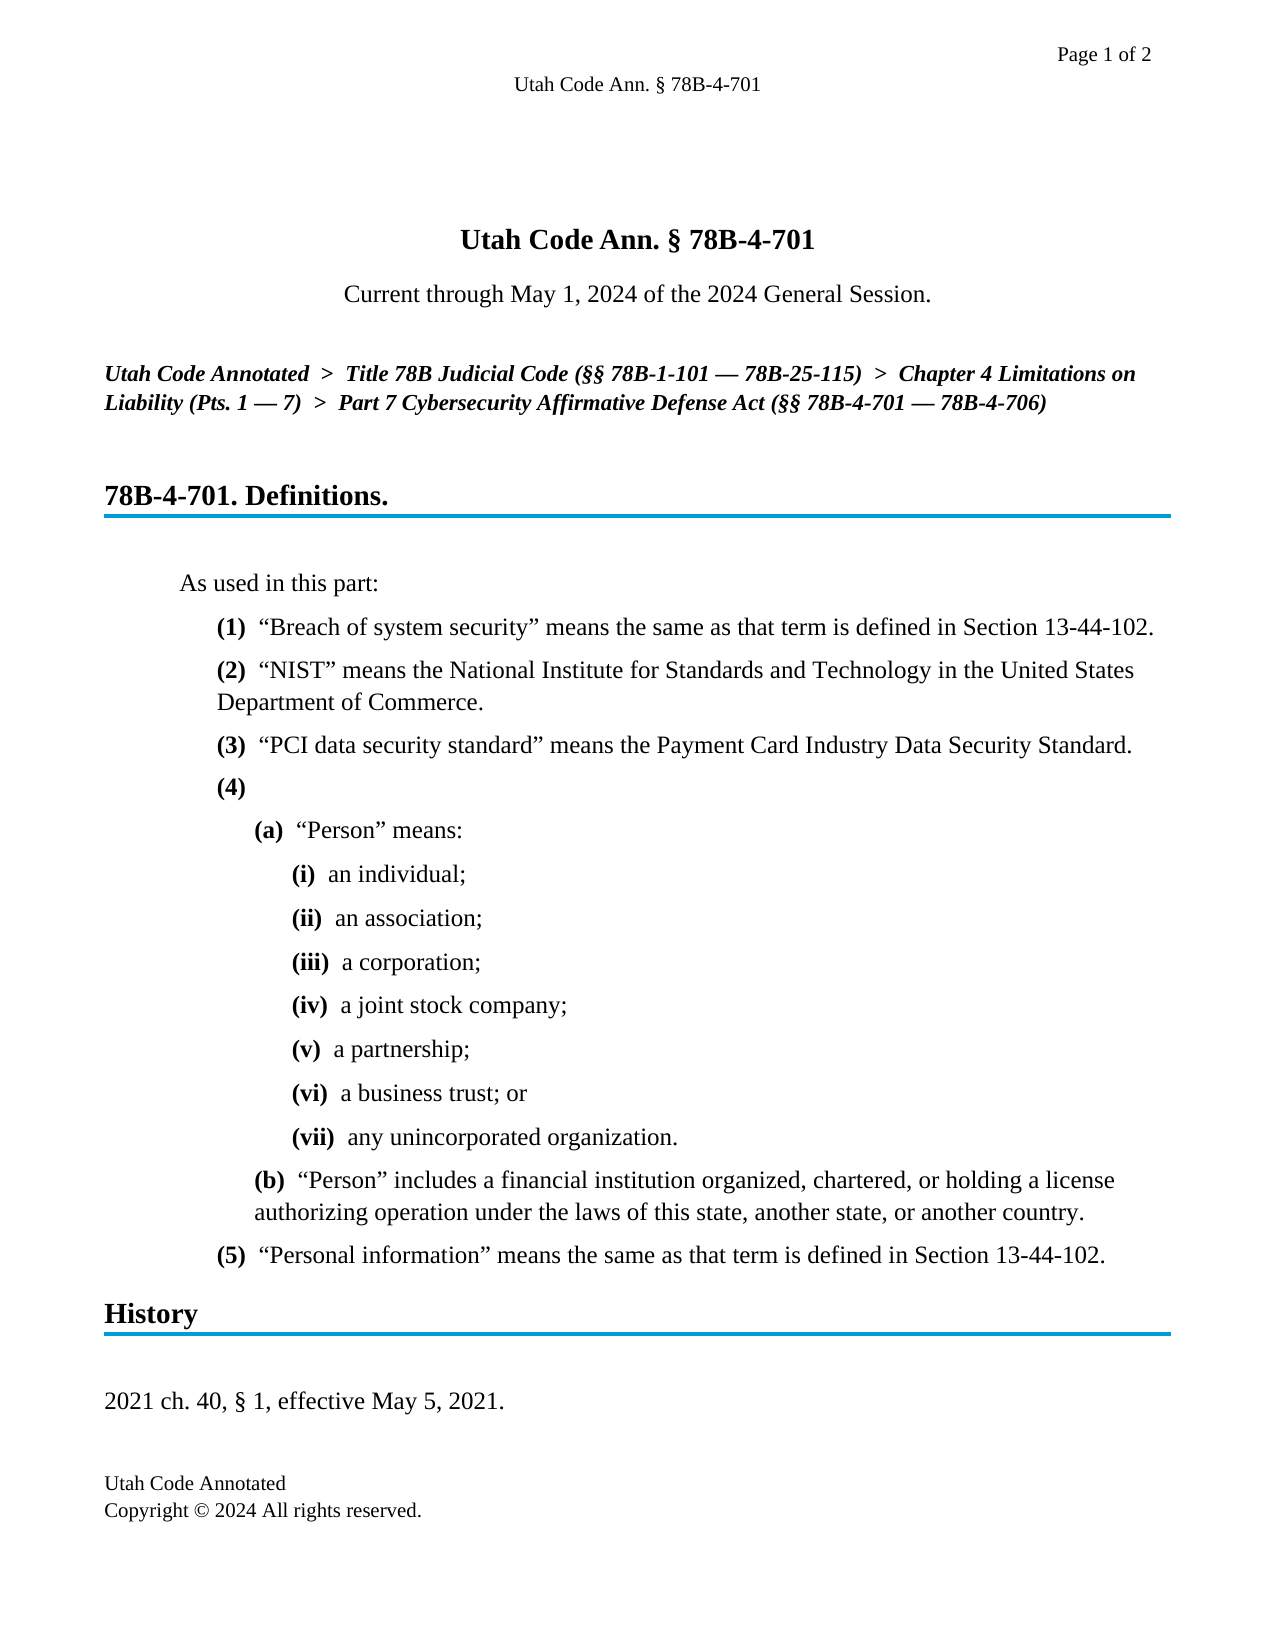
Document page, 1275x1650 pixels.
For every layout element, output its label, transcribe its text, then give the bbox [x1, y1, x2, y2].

text 2021 ch. 40, § 1, effective May 5, 2021. [104, 1383, 1171, 1414]
text As used in this part: [179, 565, 1171, 597]
text (1) “Breach of system security” means the same as that term is defined in Section 13-44-102. [217, 609, 1171, 640]
text (vii) any unincorporated organization. [292, 1119, 1171, 1150]
text (i) an individual; [292, 857, 1171, 888]
text Utah Code Annotated [104, 1439, 1171, 1495]
text (3) “PCI data security standard” means the Payment Card Industry Data Security Standard. [217, 728, 1171, 759]
text (iii) a corporation; [292, 944, 1171, 975]
text (b) “Person” includes a financial institution organized, chartered, or holding a license authorizing operation under the laws of this state, another state, or another country. [254, 1163, 1171, 1225]
text Copyright © 2024 All rights reserved. [104, 1495, 1171, 1522]
text History [104, 1294, 1171, 1329]
text (4) [217, 772, 1171, 800]
text Current through May 1, 2024 of the 2024 General Session. [104, 276, 1171, 308]
text (5) “Personal information” means the same as that term is defined in Section 13-44-102. [217, 1238, 1171, 1269]
text (iv) a joint stock company; [292, 988, 1171, 1019]
subtitle Utah Code Ann. § 78B-4-701 [104, 220, 1171, 256]
text (ii) an association; [292, 900, 1171, 932]
text 78B-4-701. Definitions. [104, 441, 1171, 511]
text (a) “Person” means: [254, 813, 1171, 844]
text Utah Code Annotated > Title 78B Judicial Code (§§ 78B-1-101 — 78B-25-115) > Chapter 4 Limitations on Liability (Pts. 1 — 7) > Part 7 Cybersecurity Affirmative Defense Act (§§ 78B-4-701 — 78B-4-706) [104, 357, 1171, 416]
text (v) a partnership; [292, 1032, 1171, 1063]
text (vi) a business trust; or [292, 1075, 1171, 1107]
text (2) “NIST” means the National Institute for Standards and Technology in the United States Department of Commerce. [217, 653, 1171, 715]
